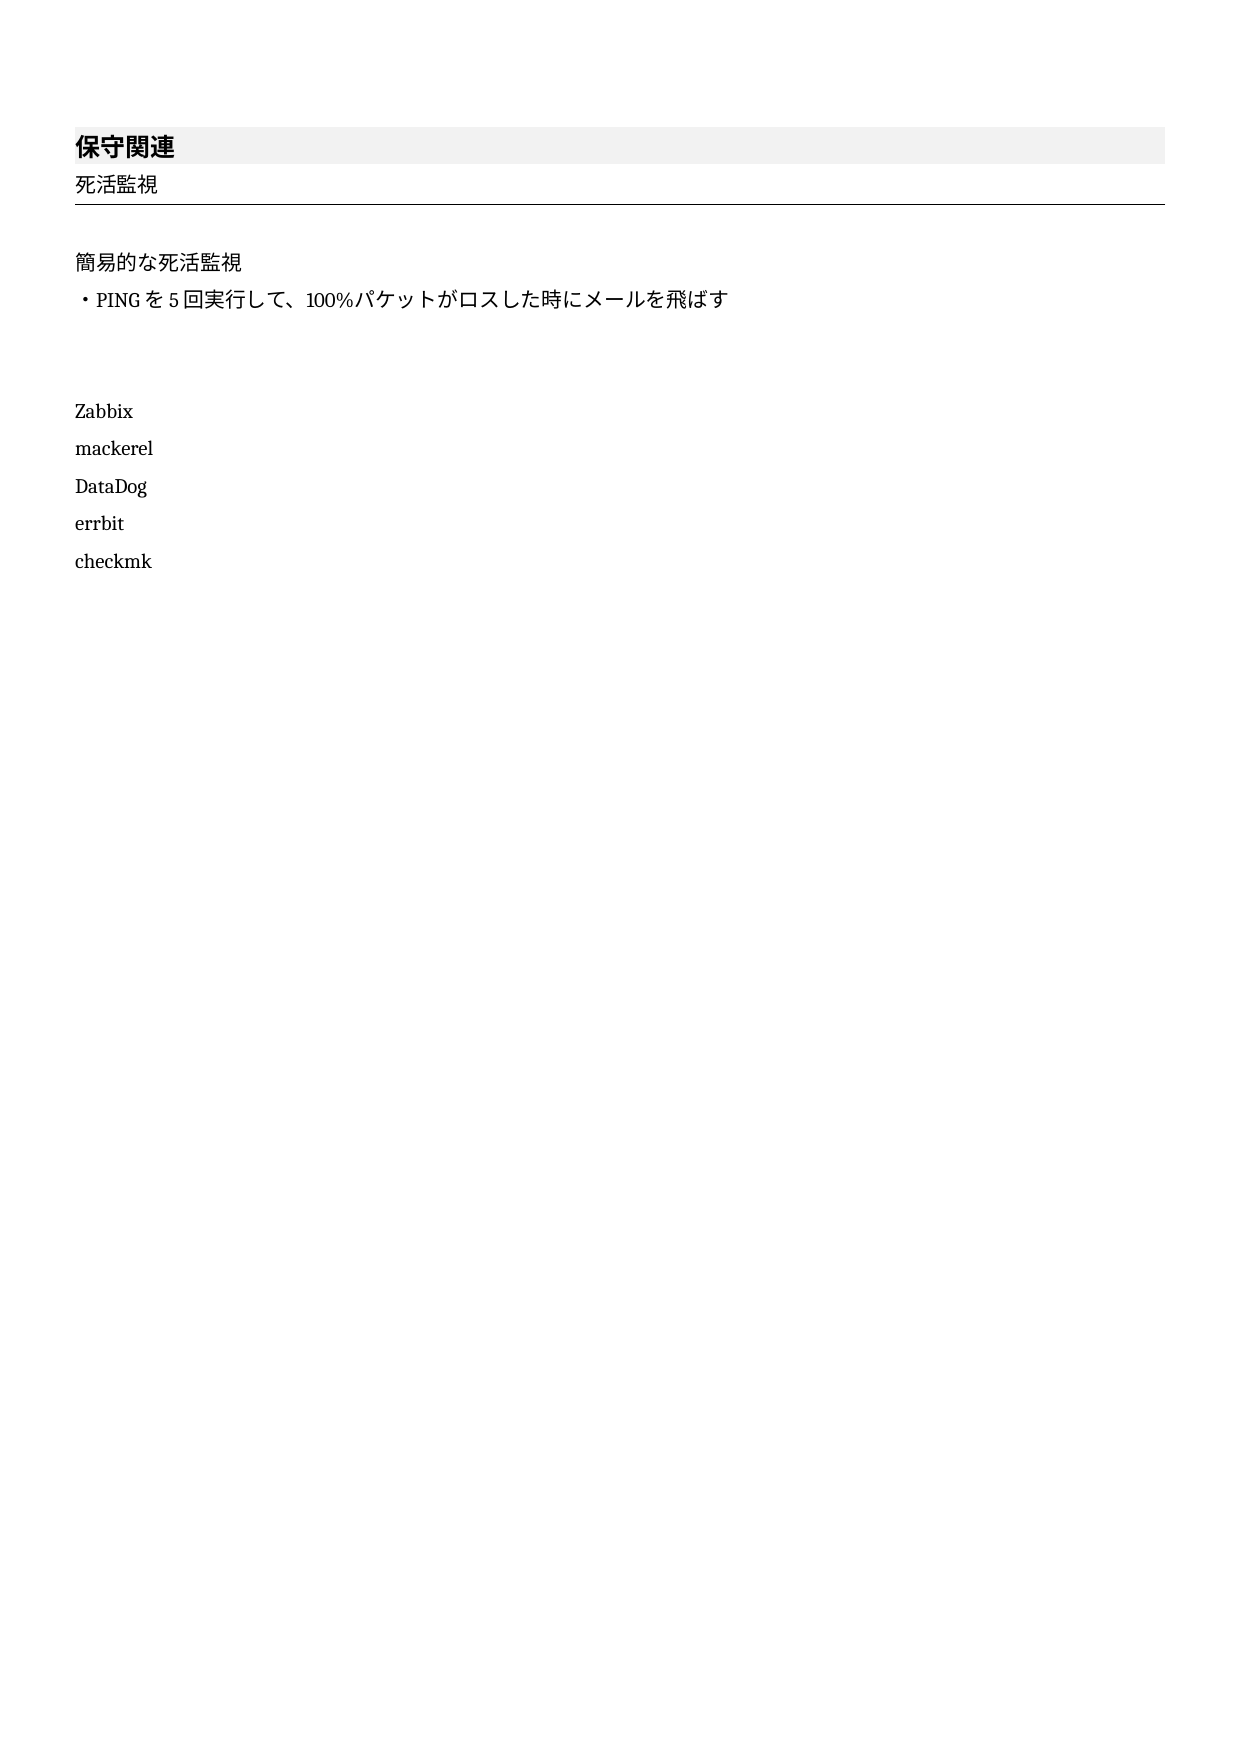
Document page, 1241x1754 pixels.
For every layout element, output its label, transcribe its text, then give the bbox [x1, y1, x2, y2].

subtitle 死活監視 [75, 164, 1165, 204]
text errbit [75, 505, 1165, 543]
text 簡易的な死活監視 [75, 243, 1165, 280]
text DataDog [75, 468, 1165, 505]
text checkmk [75, 543, 1165, 580]
text mackerel [75, 430, 1165, 468]
subtitle 保守関連 [75, 127, 1165, 164]
text Zabbix [75, 393, 1165, 430]
text ・PINGを5回実行して、100%パケットがロスした時にメールを飛ばす [75, 280, 1165, 318]
